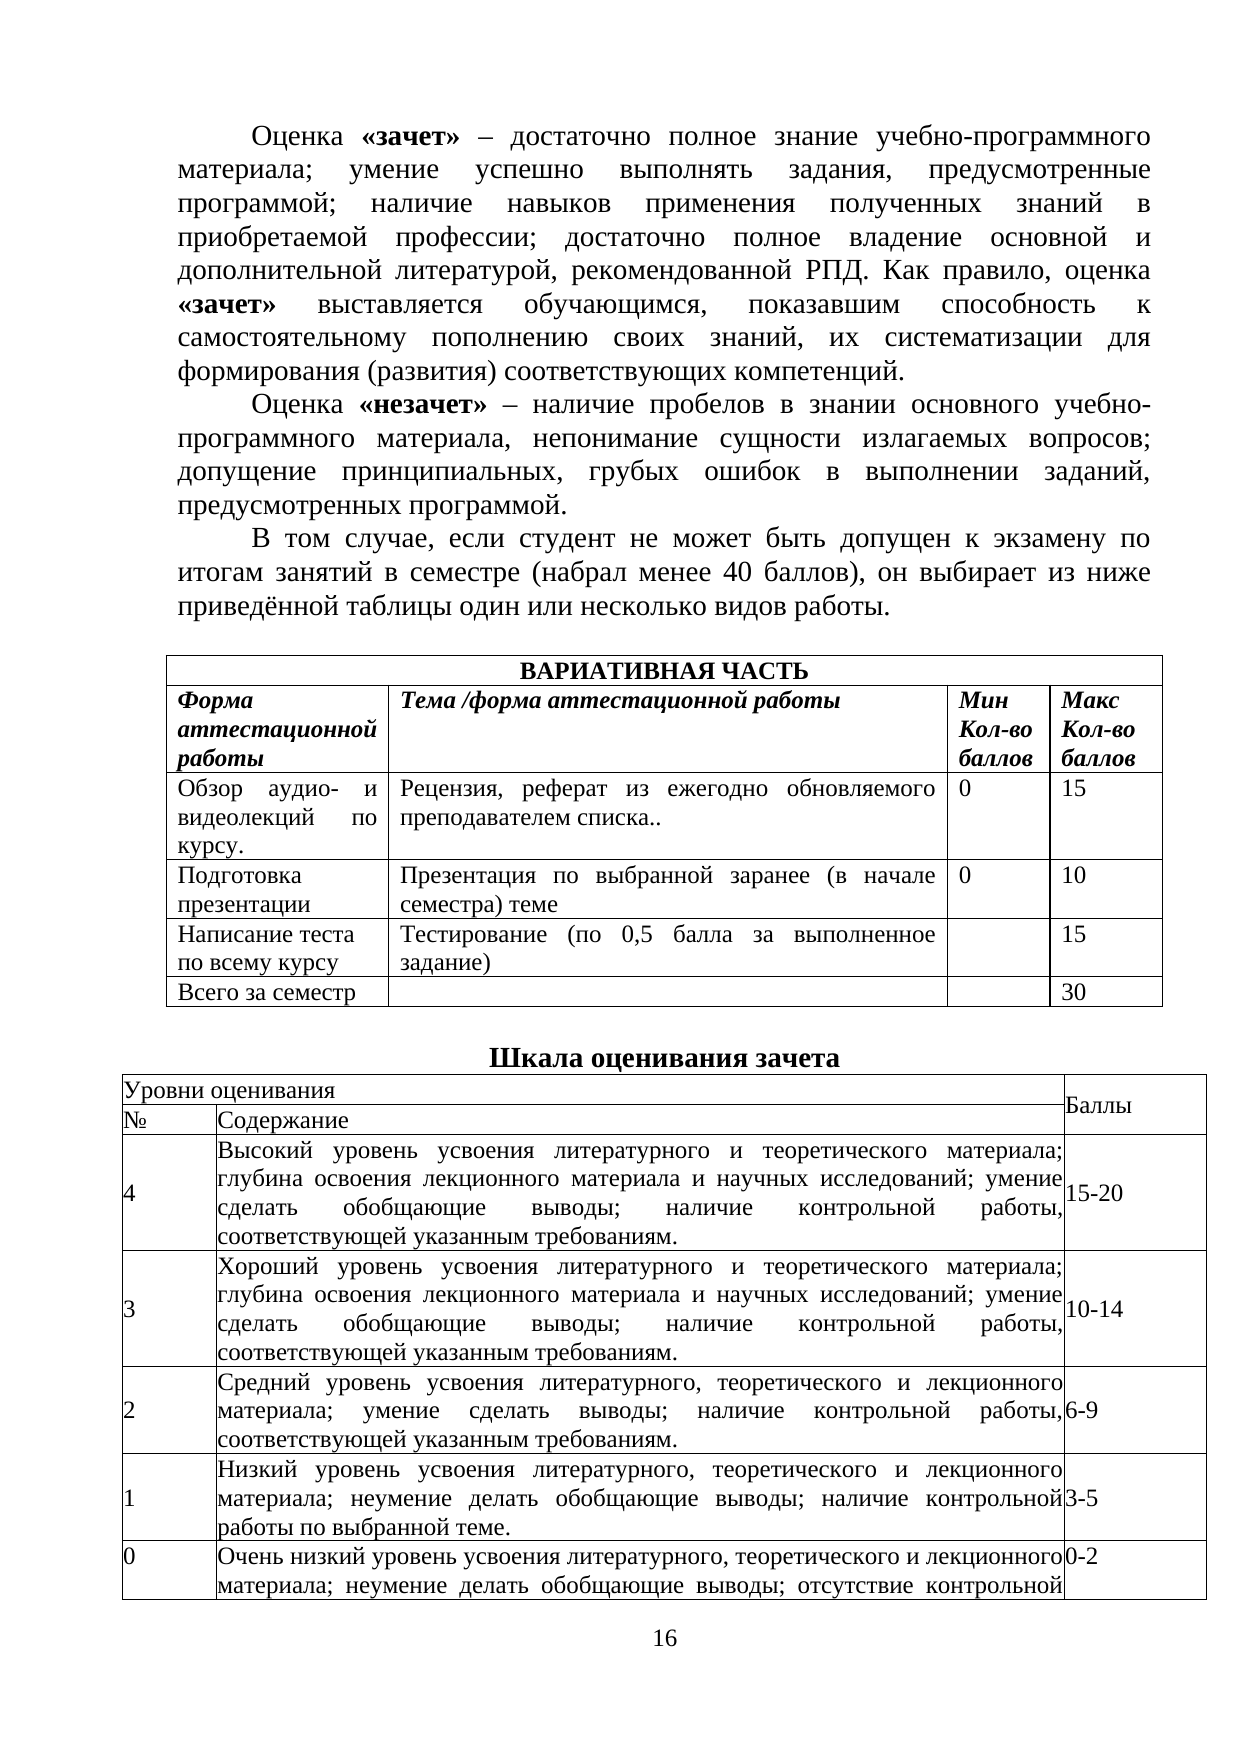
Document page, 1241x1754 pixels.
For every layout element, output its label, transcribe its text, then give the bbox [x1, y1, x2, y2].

table_cell Подготовка презентации [167, 860, 388, 918]
table_cell № [123, 1105, 216, 1134]
table_cell [948, 919, 1049, 976]
table_cell 3-5 [1065, 1454, 1206, 1540]
table_cell 0 [948, 860, 1049, 918]
table_cell Форма аттестационной работы [167, 686, 388, 772]
table_cell Макс Кол-во баллов [1051, 686, 1162, 772]
table_cell 0 [123, 1541, 216, 1599]
table_cell Тестирование (по 0,5 балла за выполненное задание) [389, 919, 947, 976]
table_cell Высокий уровень усвоения литературного и теоретического материала; глубина освоения лекционного материала и научных исследований; умение сделать обобщающие выводы; наличие контрольной работы, соответствующей указанным требованиям. [217, 1135, 1064, 1250]
table_cell 2 [123, 1367, 216, 1453]
table_cell 0-2 [1065, 1541, 1206, 1599]
table_cell 15-20 [1065, 1135, 1206, 1250]
table_cell 3 [123, 1251, 216, 1366]
table_cell 6-9 [1065, 1367, 1206, 1453]
table_cell [948, 977, 1049, 1006]
table_cell Всего за семестр [167, 977, 388, 1006]
table_cell Содержание [217, 1105, 1064, 1134]
table_cell 10-14 [1065, 1251, 1206, 1366]
table_cell 0 [948, 773, 1049, 859]
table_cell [217, 1541, 1064, 1599]
table_cell Мин Кол-во баллов [948, 686, 1049, 772]
table_cell 15 [1051, 773, 1162, 859]
table_header Баллы [1065, 1075, 1206, 1134]
table_cell Низкий уровень усвоения литературного, теоретического и лекционного материала; неумение делать обобщающие выводы; наличие контрольной работы по выбранной теме. [217, 1454, 1064, 1540]
table_header Уровни оценивания [123, 1075, 1064, 1104]
table_cell 10 [1051, 860, 1162, 918]
table_cell Обзор аудио- и видеолекций по курсу. [167, 773, 388, 859]
table_header ВАРИАТИВНАЯ ЧАСТЬ [167, 656, 1162, 684]
table_cell Тема /форма аттестационной работы [389, 686, 947, 772]
text Шкала оценивания зачета [177, 1041, 1152, 1074]
table_cell 30 [1051, 977, 1162, 1006]
text Оценка «зачет» – достаточно полное знание учебно-программного материала; умение успешно выполнять задания, предусмотренные программой; наличие навыков применения полученных знаний в приобретаемой профессии; достаточно полное владение основной и дополнительной литературой, рекомендованной РПД. Как правило, оценка «зачет» выставляется обучающимся, показавшим способность к самостоятельному пополнению своих знаний, их систематизации для формирования (развития) соответствующих компетенций. [177, 118, 1152, 386]
table_cell Средний уровень усвоения литературного, теоретического и лекционного материала; умение сделать выводы; наличие контрольной работы, соответствующей указанным требованиям. [217, 1367, 1064, 1453]
table_cell Презентация по выбранной заранее (в начале семестра) теме [389, 860, 947, 918]
text Оценка «незачет» – наличие пробелов в знании основного учебно-программного материала, непонимание сущности излагаемых вопросов; допущение принципиальных, грубых ошибок в выполнении заданий, предусмотренных программой. [177, 386, 1152, 521]
table_cell [389, 977, 947, 1006]
text В том случае, если студент не может быть допущен к экзамену по итогам занятий в семестре (набрал менее 40 баллов), он выбирает из ниже приведённой таблицы один или несколько видов работы. [177, 521, 1152, 621]
table_cell Рецензия, реферат из ежегодно обновляемого преподавателем списка.. [389, 773, 947, 859]
table_cell Написание теста по всему курсу [167, 919, 388, 976]
table_cell 1 [123, 1454, 216, 1540]
table_cell Хороший уровень усвоения литературного и теоретического материала; глубина освоения лекционного материала и научных исследований; умение сделать обобщающие выводы; наличие контрольной работы, соответствующей указанным требованиям. [217, 1251, 1064, 1366]
table_cell 4 [123, 1135, 216, 1250]
table_cell 15 [1051, 919, 1162, 976]
